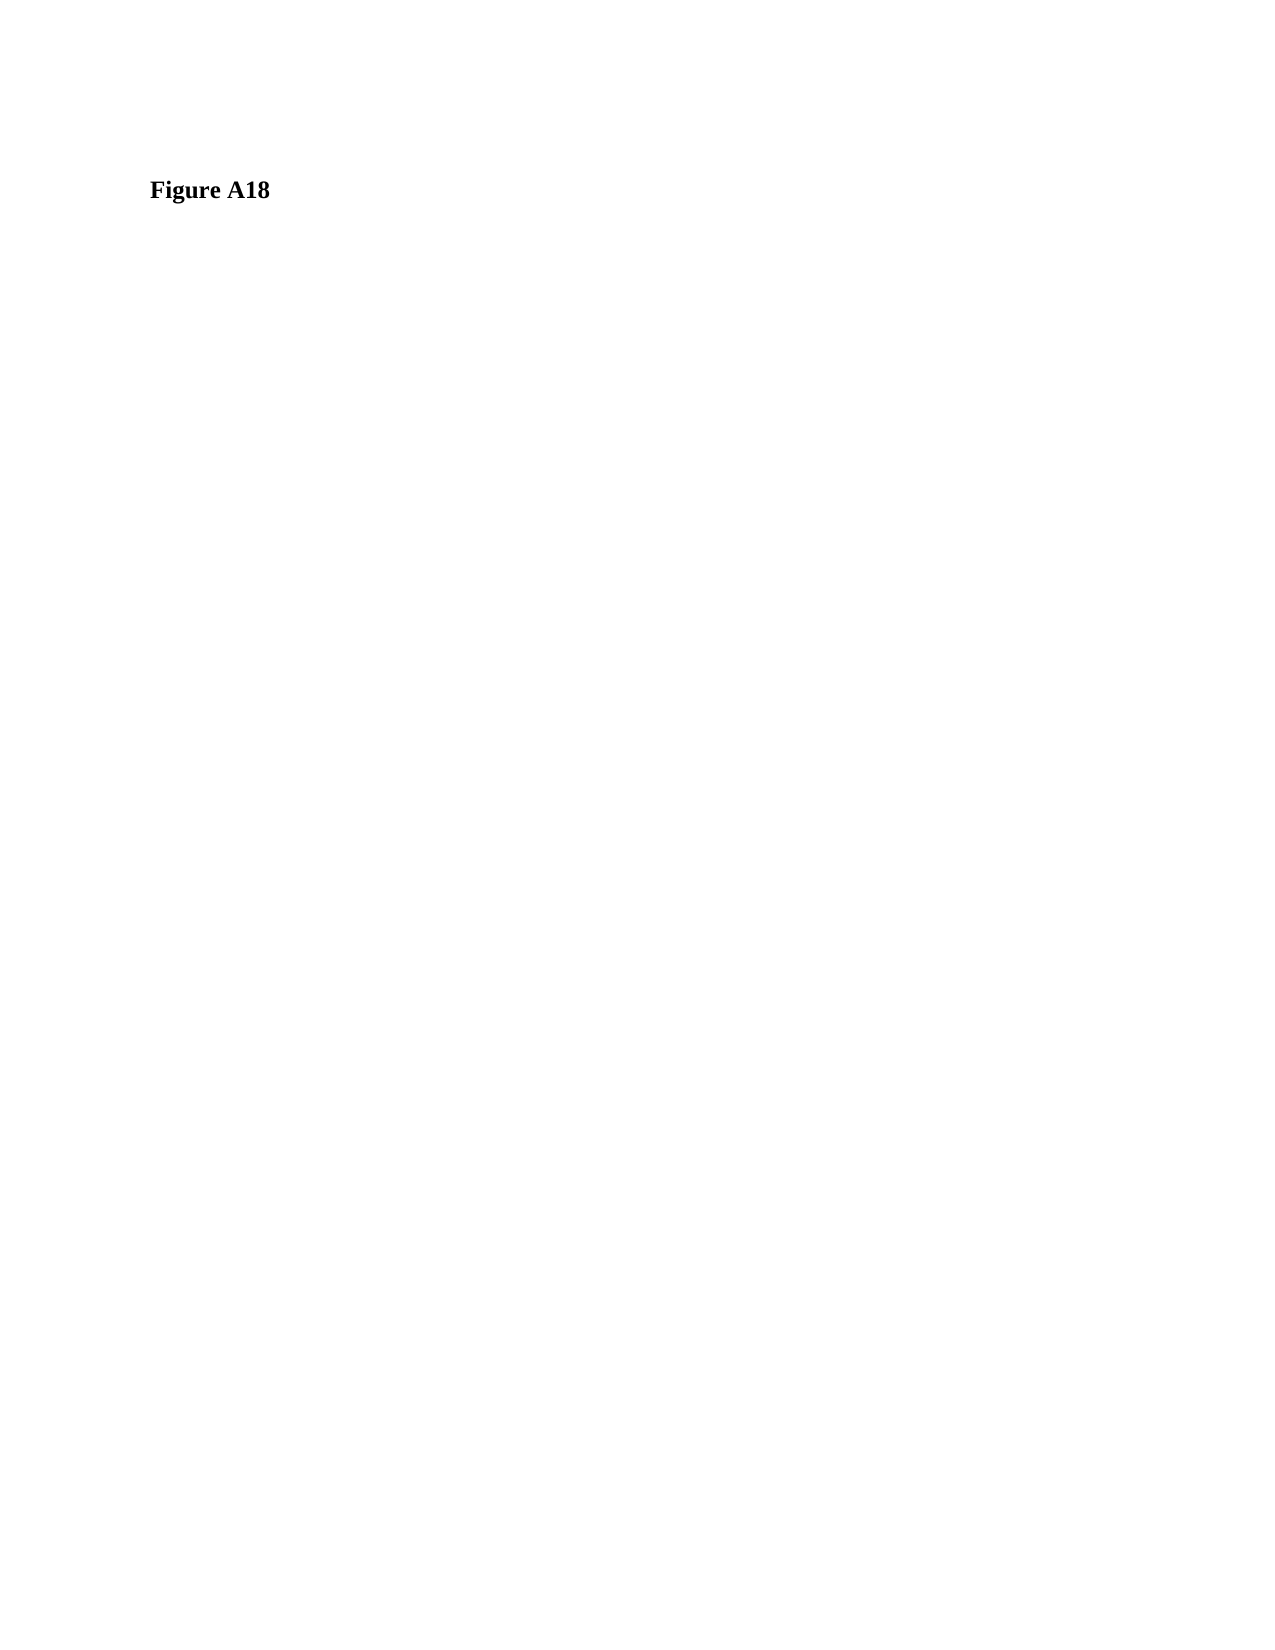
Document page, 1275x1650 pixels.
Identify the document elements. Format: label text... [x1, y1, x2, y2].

text Figure A18 [150, 175, 1125, 204]
